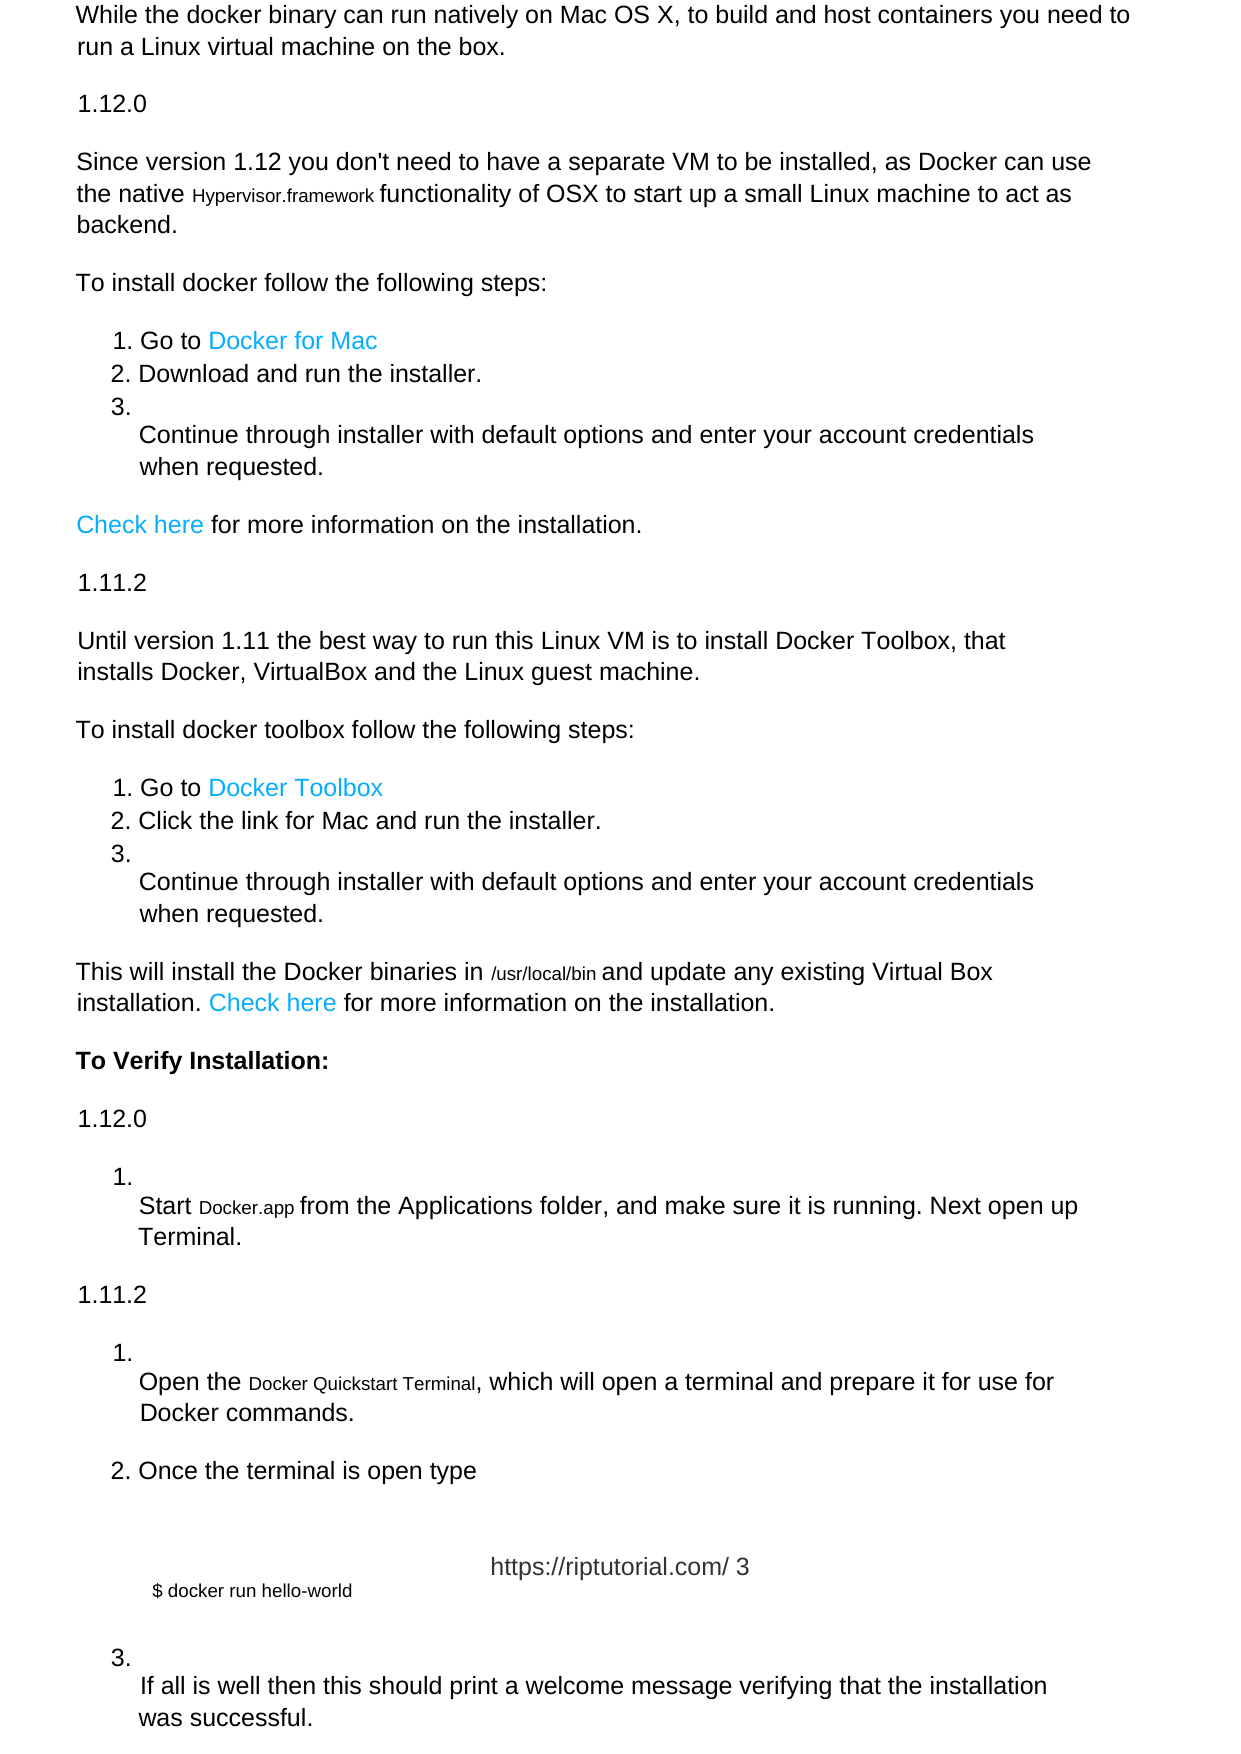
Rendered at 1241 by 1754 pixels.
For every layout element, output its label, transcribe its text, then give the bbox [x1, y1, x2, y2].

text To install docker follow the following steps: [75, 268, 1240, 297]
text 3. [111, 392, 1240, 421]
text Open the Docker Quickstart Terminal, which will open a terminal and prepare it for use for Docker commands. [138, 1367, 1120, 1427]
text 1. Go to Docker for Mac [112, 326, 1240, 355]
text 1.12.0 [77, 89, 1240, 118]
text While the docker binary can run natively on Mac OS X, to build and host containers you need to run a Linux virtual machine on the box. [75, 0, 1132, 60]
text 3. [111, 838, 1240, 867]
text To install docker toolbox follow the following steps: [75, 715, 1240, 744]
text This will install the Docker binaries in /usr/local/bin and update any existing Virtual Box installation. Check here for more information on the installation. [75, 957, 1047, 1017]
text If all is well then this should print a welcome message verifying that the installation was successful. [138, 1671, 1098, 1732]
text 1. [112, 1338, 1240, 1367]
text $ docker run hello-world [152, 1580, 1240, 1602]
text 2. Download and run the installer. [110, 359, 1240, 388]
text To Verify Installation: [75, 1046, 1240, 1075]
text 1. Go to Docker Toolbox [112, 773, 1240, 802]
text Continue through installer with default options and enter your account credentials when requested. [139, 867, 1101, 928]
text 2. Click the link for Mac and run the installer. [110, 806, 1240, 834]
text 1. [112, 1162, 1240, 1191]
text 2. Once the terminal is open type [110, 1456, 1240, 1485]
text 1.12.0 [77, 1104, 1240, 1133]
text Continue through installer with default options and enter your account credentials when requested. [139, 421, 1101, 481]
text Start Docker.app from the Applications folder, and make sure it is running. Next open up Terminal. [138, 1191, 1097, 1251]
text 1.11.2 [77, 568, 1240, 597]
text Since version 1.12 you don't need to have a separate VM to be installed, as Docker can use the native Hypervisor.framework functionality of OSX to start up a small Linux machine to act as backend. [76, 147, 1134, 239]
text Until version 1.11 the best way to run this Linux VM is to install Docker Toolbox, that installs Docker, VirtualBox and the Linux guest machine. [77, 626, 1088, 686]
text 3. [111, 1643, 1240, 1671]
text https://riptutorial.com/ 3 [0, 1552, 1240, 1580]
text 1.11.2 [77, 1280, 1240, 1309]
text Check here for more information on the installation. [76, 510, 1240, 539]
